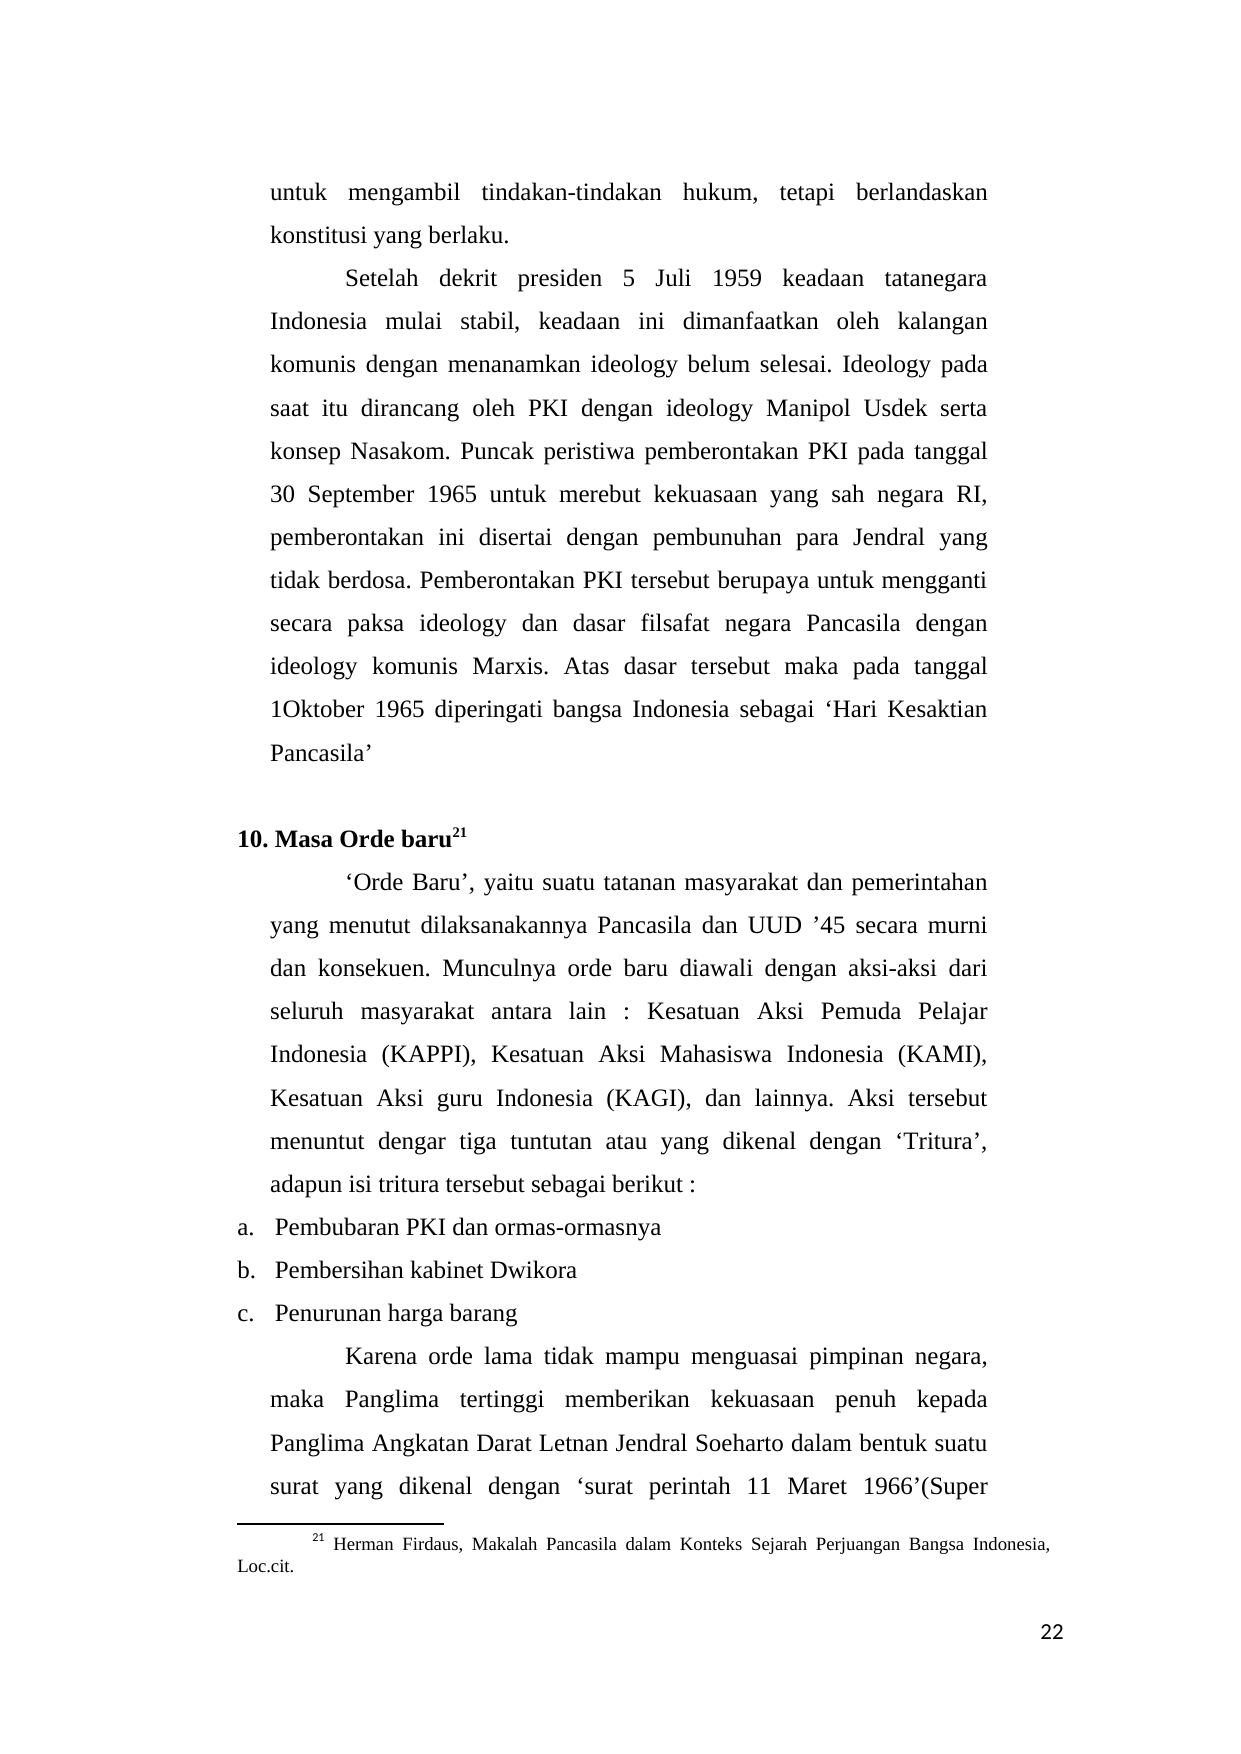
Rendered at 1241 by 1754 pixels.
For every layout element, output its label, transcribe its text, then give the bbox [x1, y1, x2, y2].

list Pembersihan kabinet Dwikora [237, 1255, 988, 1284]
text ‘Orde Baru’, yaitu suatu tatanan masyarakat dan pemerintahan yang menutut dilaksanakannya Pancasila dan UUD ’45 secara murni dan konsekuen. Munculnya orde baru diawali dengan aksi-aksi dari seluruh masyarakat antara lain : Kesatuan Aksi Pemuda Pelajar Indonesia (KAPPI), Kesatuan Aksi Mahasiswa Indonesia (KAMI), Kesatuan Aksi guru Indonesia (KAGI), dan lainnya. Aksi tersebut menuntut dengar tiga tuntutan atau yang dikenal dengan ‘Tritura’, adapun isi tritura tersebut sebagai berikut : [270, 867, 988, 1198]
text Setelah dekrit presiden 5 Juli 1959 keadaan tatanegara Indonesia mulai stabil, keadaan ini dimanfaatkan oleh kalangan komunis dengan menanamkan ideology belum selesai. Ideology pada saat itu dirancang oleh PKI dengan ideology Manipol Usdek serta konsep Nasakom. Puncak peristiwa pemberontakan PKI pada tanggal 30 September 1965 untuk merebut kekuasaan yang sah negara RI, pemberontakan ini disertai dengan pembunuhan para Jendral yang tidak berdosa. Pemberontakan PKI tersebut berupaya untuk mengganti secara paksa ideology dan dasar filsafat negara Pancasila dengan ideology komunis Marxis. Atas dasar tersebut maka pada tanggal 1Oktober 1965 diperingati bangsa Indonesia sebagai ‘Hari Kesaktian Pancasila’ [270, 263, 988, 766]
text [270, 1341, 988, 1499]
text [270, 177, 988, 249]
list Pembubaran PKI dan ormas-ormasnya [237, 1212, 988, 1241]
list Penurunan harga barang [237, 1298, 988, 1327]
list Masa Orde baru [237, 824, 988, 853]
